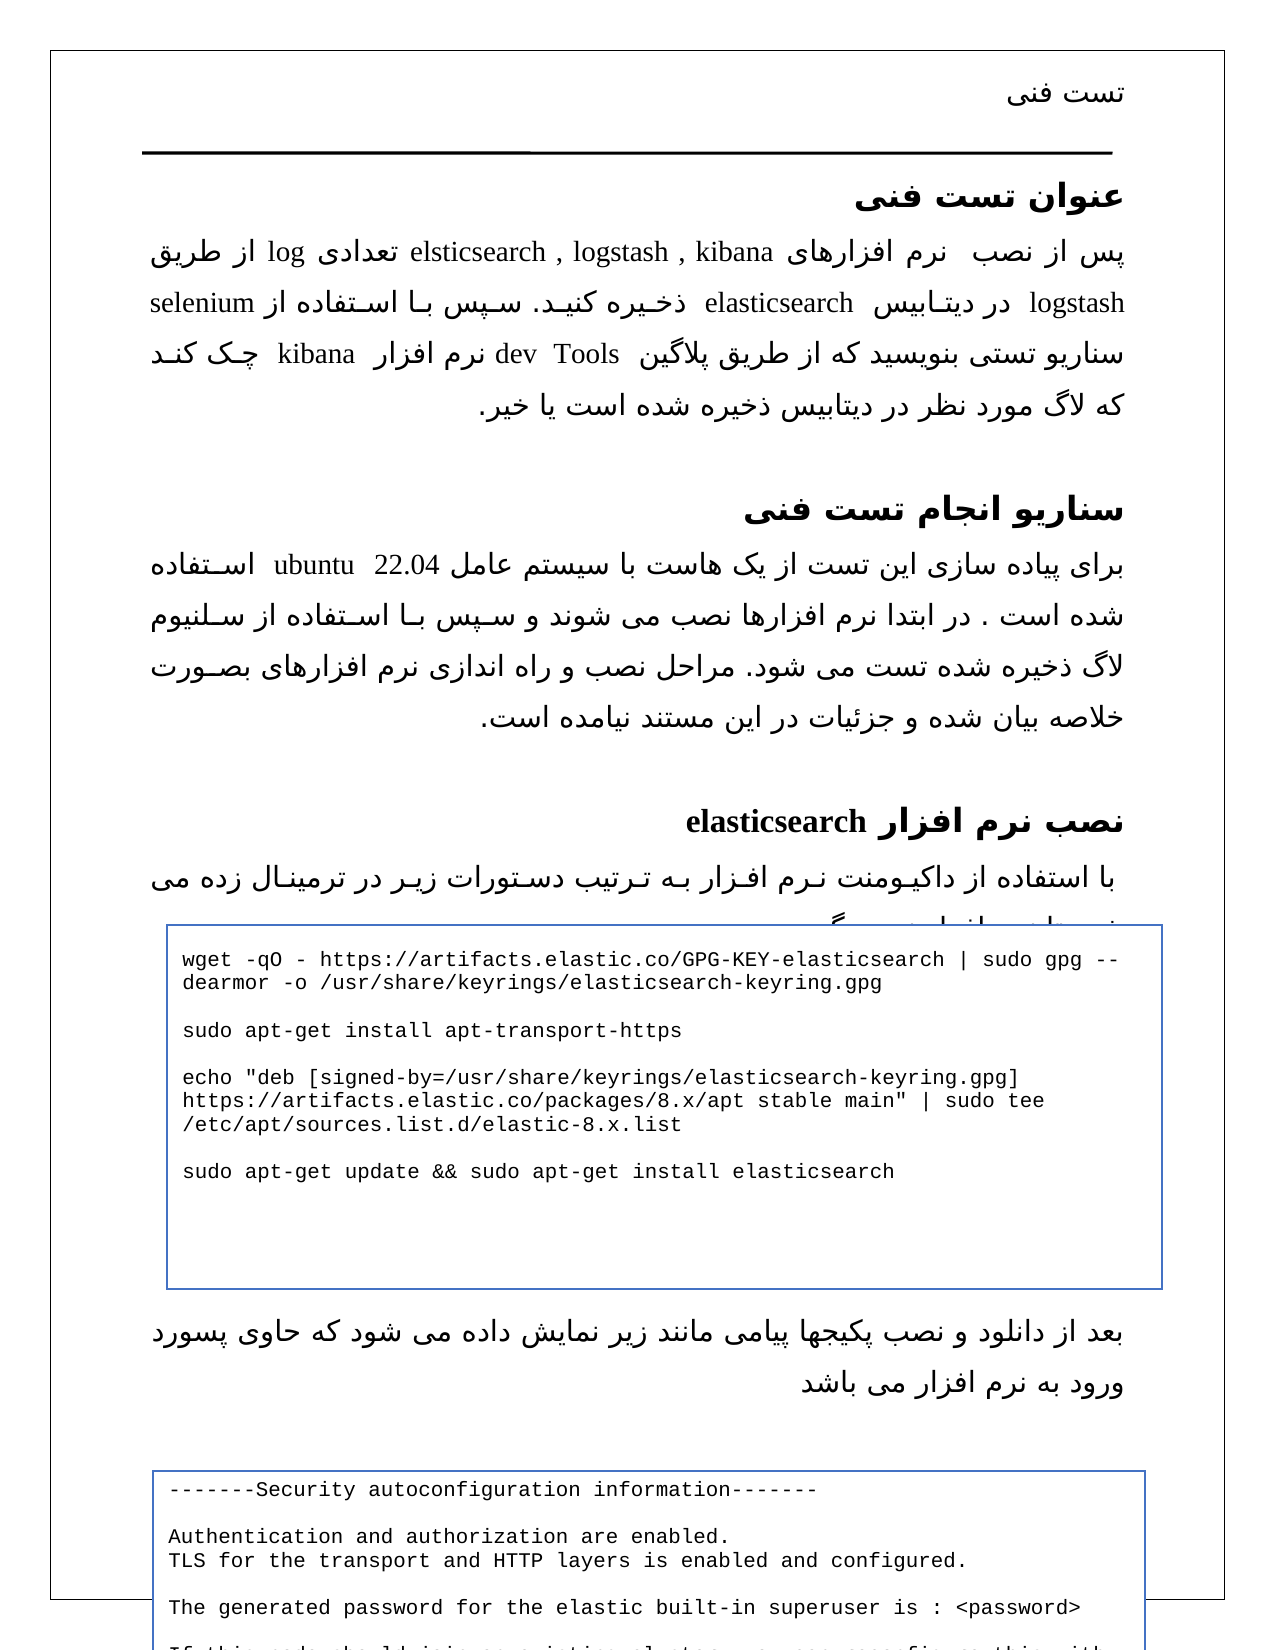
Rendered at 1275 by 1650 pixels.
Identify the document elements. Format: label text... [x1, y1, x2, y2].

subtitle عنوان تست فنی [150, 176, 1125, 215]
subtitle نصب نرم افزار elasticsearch [150, 802, 1125, 841]
text پس از نصب نرم افزارهای elsticsearch , logstash , kibana تعدادی log از طریق logstash در دیتابیس elasticsearch ذخیره کنید. سپس با استفاده از selenium سناریو تستی بنویسید که از طریق پلاگین dev Tools نرم افزار kibana چک کند که لاگ مورد نظر در دیتابیس ذخیره شده است یا خیر. [150, 234, 1125, 422]
text برای پیاده سازی این تست از یک هاست با سیستم عامل ubuntu 22.04 استفاده شده است . در ابتدا نرم افزارها نصب می شوند و سپس با استفاده از سلنیوم لاگ ذخیره شده تست می شود. مراحل نصب و راه اندازی نرم افزارهای بصورت خلاصه بیان شده و جزئیات در این مستند نیامده است. [150, 547, 1125, 734]
subtitle سناریو انجام تست فنی [150, 489, 1125, 528]
text با استفاده از داکیومنت نرم افزار به ترتیب دستورات زیر در ترمینال زده می شود تا نرم افزار نصب گردد. [150, 860, 1125, 945]
text بعد از دانلود و نصب پکیجها پیامی مانند زیر نمایش داده می شود که حاوی پسورد ورود به نرم افزار می باشد [150, 1314, 1125, 1399]
